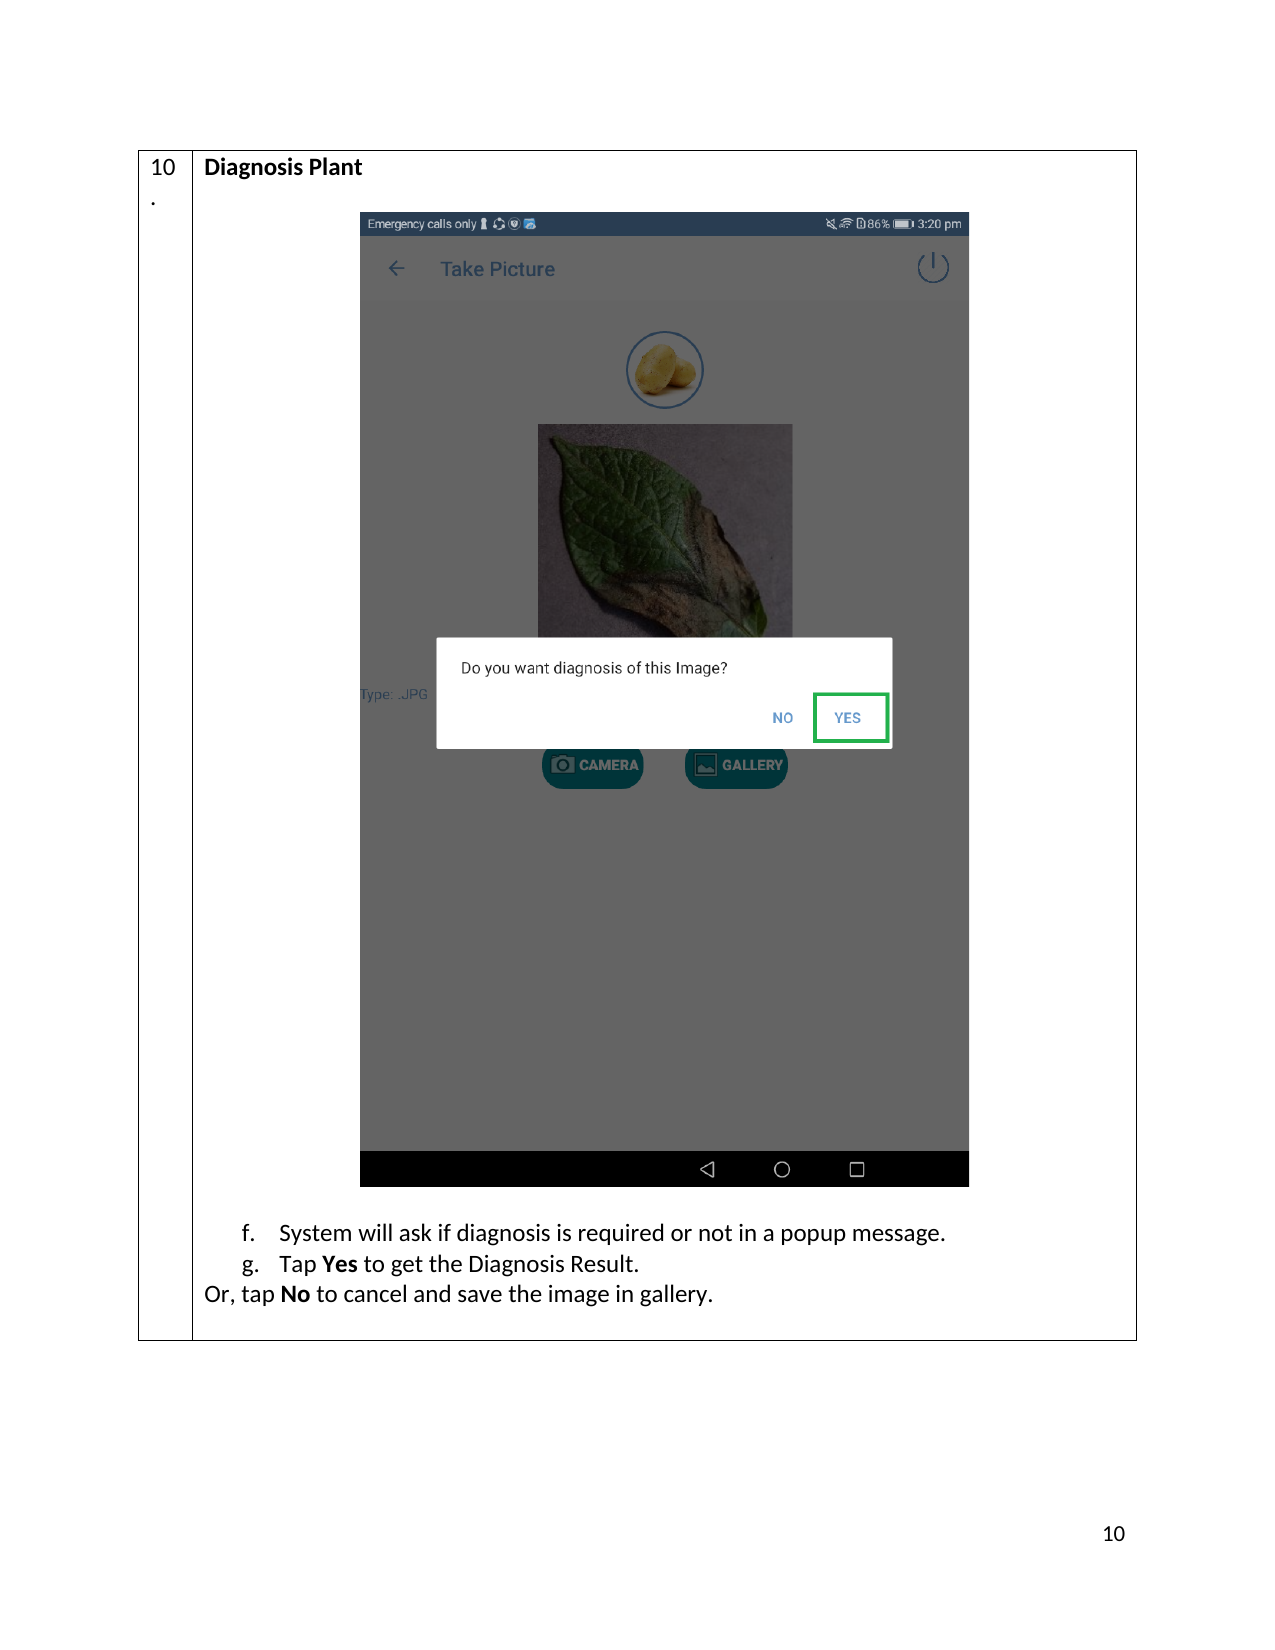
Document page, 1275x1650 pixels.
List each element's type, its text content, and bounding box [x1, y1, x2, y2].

table_cell 10. [139, 151, 192, 1340]
table_cell Diagnosis Plant System will ask if diagnosis is required or not in a popup message. Tap Yes to get the Diagnosis Result. Or, tap No to cancel and save the image in gallery. [193, 151, 1136, 1340]
picture [360, 212, 970, 1187]
